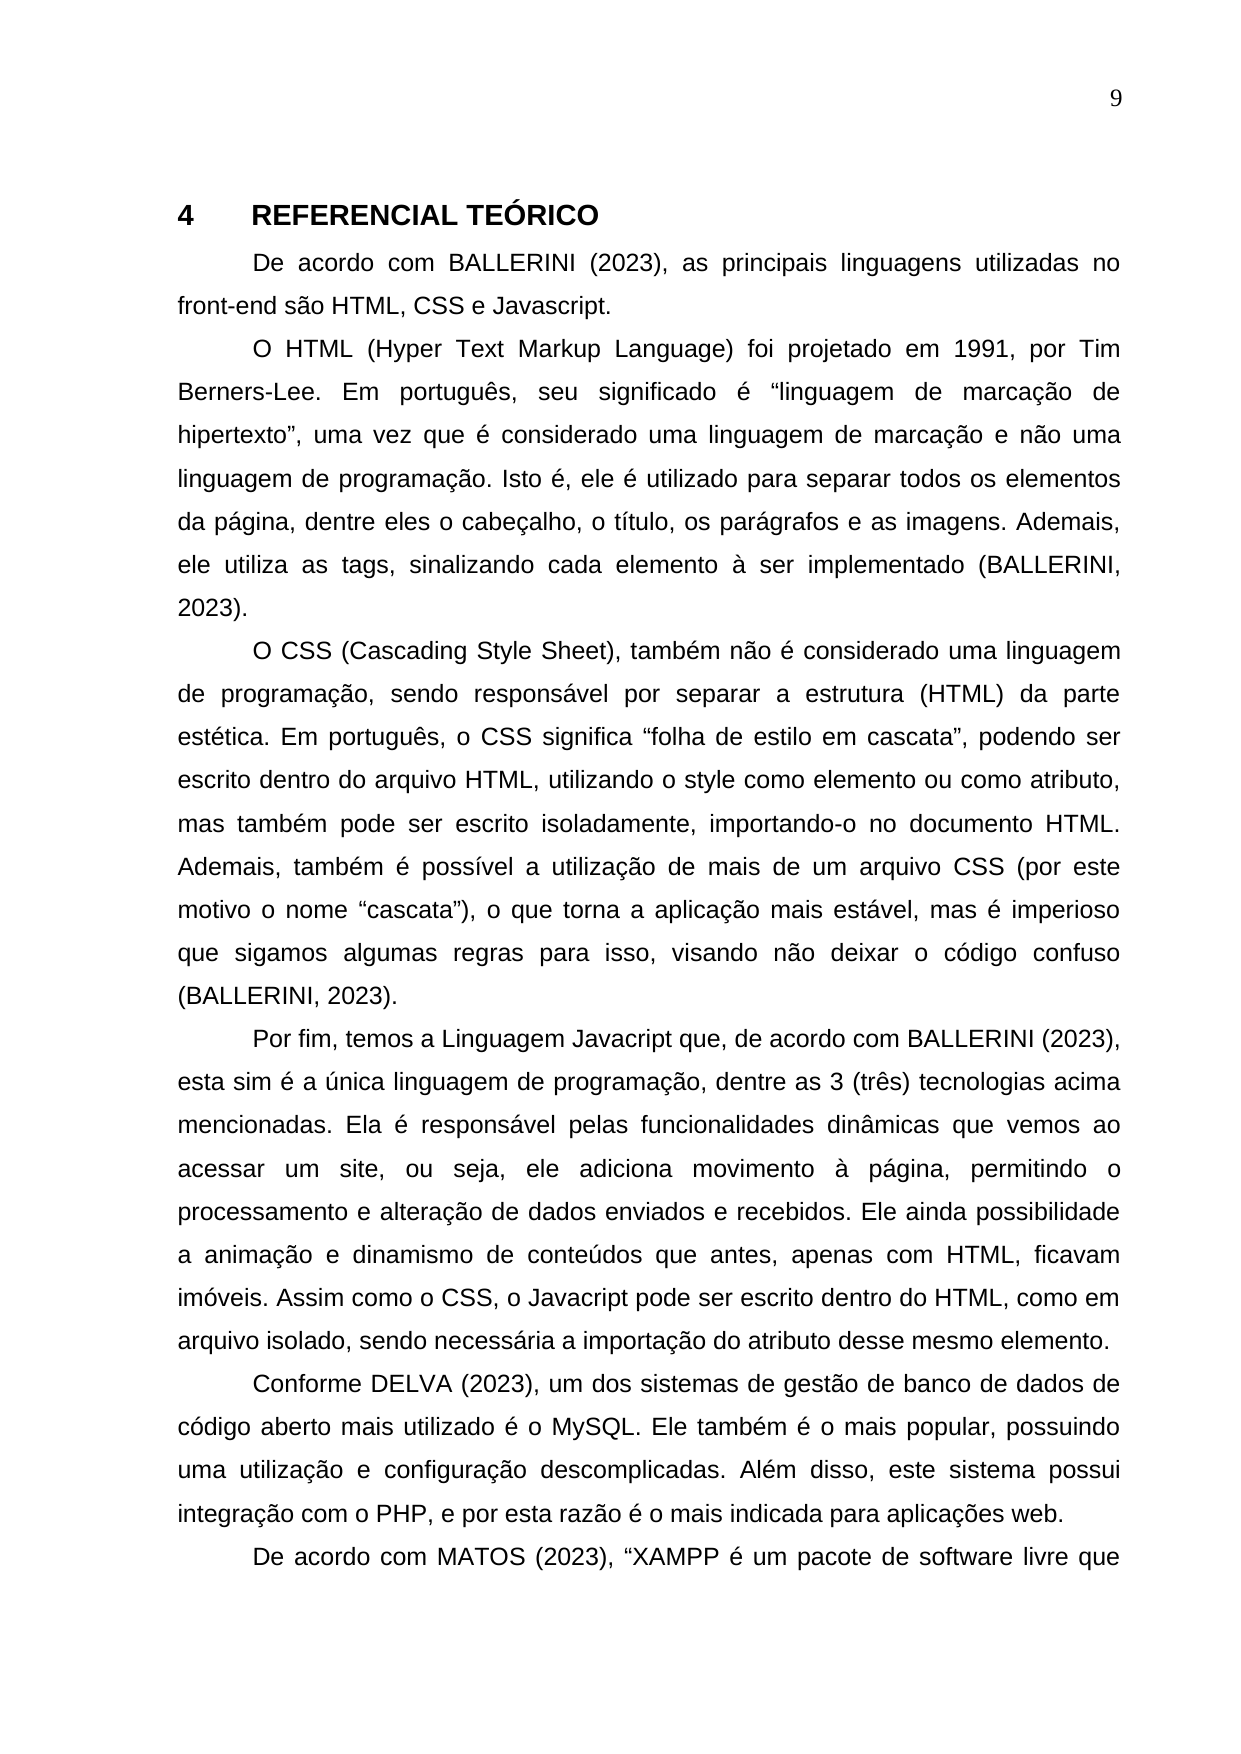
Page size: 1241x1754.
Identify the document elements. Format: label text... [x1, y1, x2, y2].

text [177, 1542, 1122, 1570]
text Conforme DELVA (2023), um dos sistemas de gestão de banco de dados de código aberto mais utilizado é o MySQL. Ele também é o mais popular, possuindo uma utilização e configuração descomplicadas. Além disso, este sistema possui integração com o PHP, e por esta razão é o mais indicada para aplicações web. [177, 1369, 1122, 1527]
text De acordo com BALLERINI (2023), as principais linguagens utilizadas no front-end são HTML, CSS e Javascript. [177, 248, 1122, 320]
text O HTML (Hyper Text Markup Language) foi projetado em 1991, por Tim Berners-Lee. Em português, seu significado é “linguagem de marcação de hipertexto”, uma vez que é considerado uma linguagem de marcação e não uma linguagem de programação. Isto é, ele é utilizado para separar todos os elementos da página, dentre eles o cabeçalho, o título, os parágrafos e as imagens. Ademais, ele utiliza as tags, sinalizando cada elemento à ser implementado (BALLERINI, 2023). [177, 334, 1122, 622]
text O CSS (Cascading Style Sheet), também não é considerado uma linguagem de programação, sendo responsável por separar a estrutura (HTML) da parte estética. Em português, o CSS significa “folha de estilo em cascata”, podendo ser escrito dentro do arquivo HTML, utilizando o style como elemento ou como atributo, mas também pode ser escrito isoladamente, importando-o no documento HTML. Ademais, também é possível a utilização de mais de um arquivo CSS (por este motivo o nome “cascata”), o que torna a aplicação mais estável, mas é imperioso que sigamos algumas regras para isso, visando não deixar o código confuso (BALLERINI, 2023). [177, 636, 1122, 1010]
subtitle 4 REFERENCIAL TEÓRICO [177, 198, 1122, 231]
text Por fim, temos a Linguagem Javacript que, de acordo com BALLERINI (2023), esta sim é a única linguagem de programação, dentre as 3 (três) tecnologias acima mencionadas. Ela é responsável pelas funcionalidades dinâmicas que vemos ao acessar um site, ou seja, ele adiciona movimento à página, permitindo o processamento e alteração de dados enviados e recebidos. Ele ainda possibilidade a animação e dinamismo de conteúdos que antes, apenas com HTML, ficavam imóveis. Assim como o CSS, o Javacript pode ser escrito dentro do HTML, como em arquivo isolado, sendo necessária a importação do atributo desse mesmo elemento. [177, 1024, 1122, 1355]
